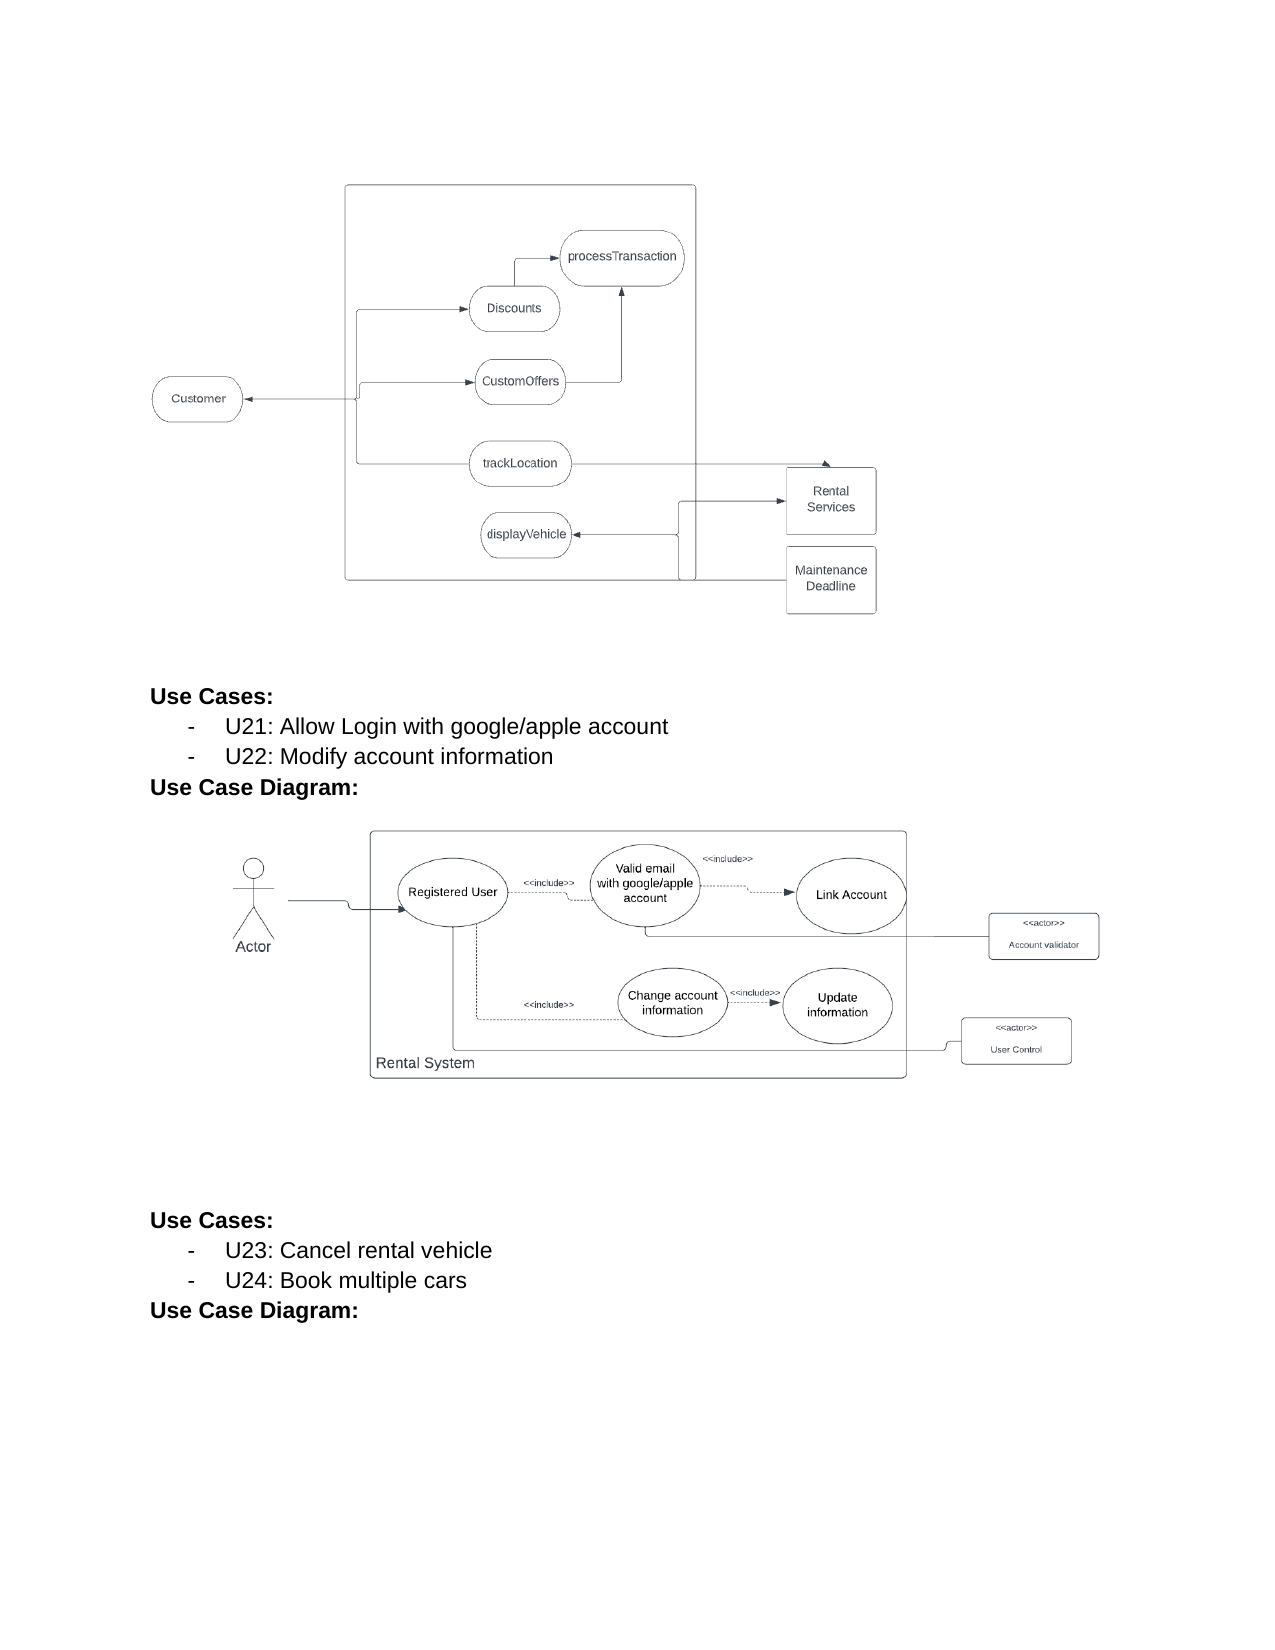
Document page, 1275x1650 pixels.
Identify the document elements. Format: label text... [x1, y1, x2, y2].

text Use Case Diagram: [150, 1297, 1125, 1323]
list U23: Cancel rental vehicle [187, 1237, 1125, 1263]
list U21: Allow Login with google/apple account [187, 713, 1125, 739]
text Use Cases: [150, 683, 1125, 709]
text Use Cases: [150, 1207, 1125, 1233]
list U24: Book multiple cars [187, 1267, 1125, 1293]
text Use Case Diagram: [150, 773, 1125, 800]
picture [150, 803, 1125, 1112]
list U22: Modify account information [187, 743, 1125, 770]
picture [150, 150, 913, 649]
